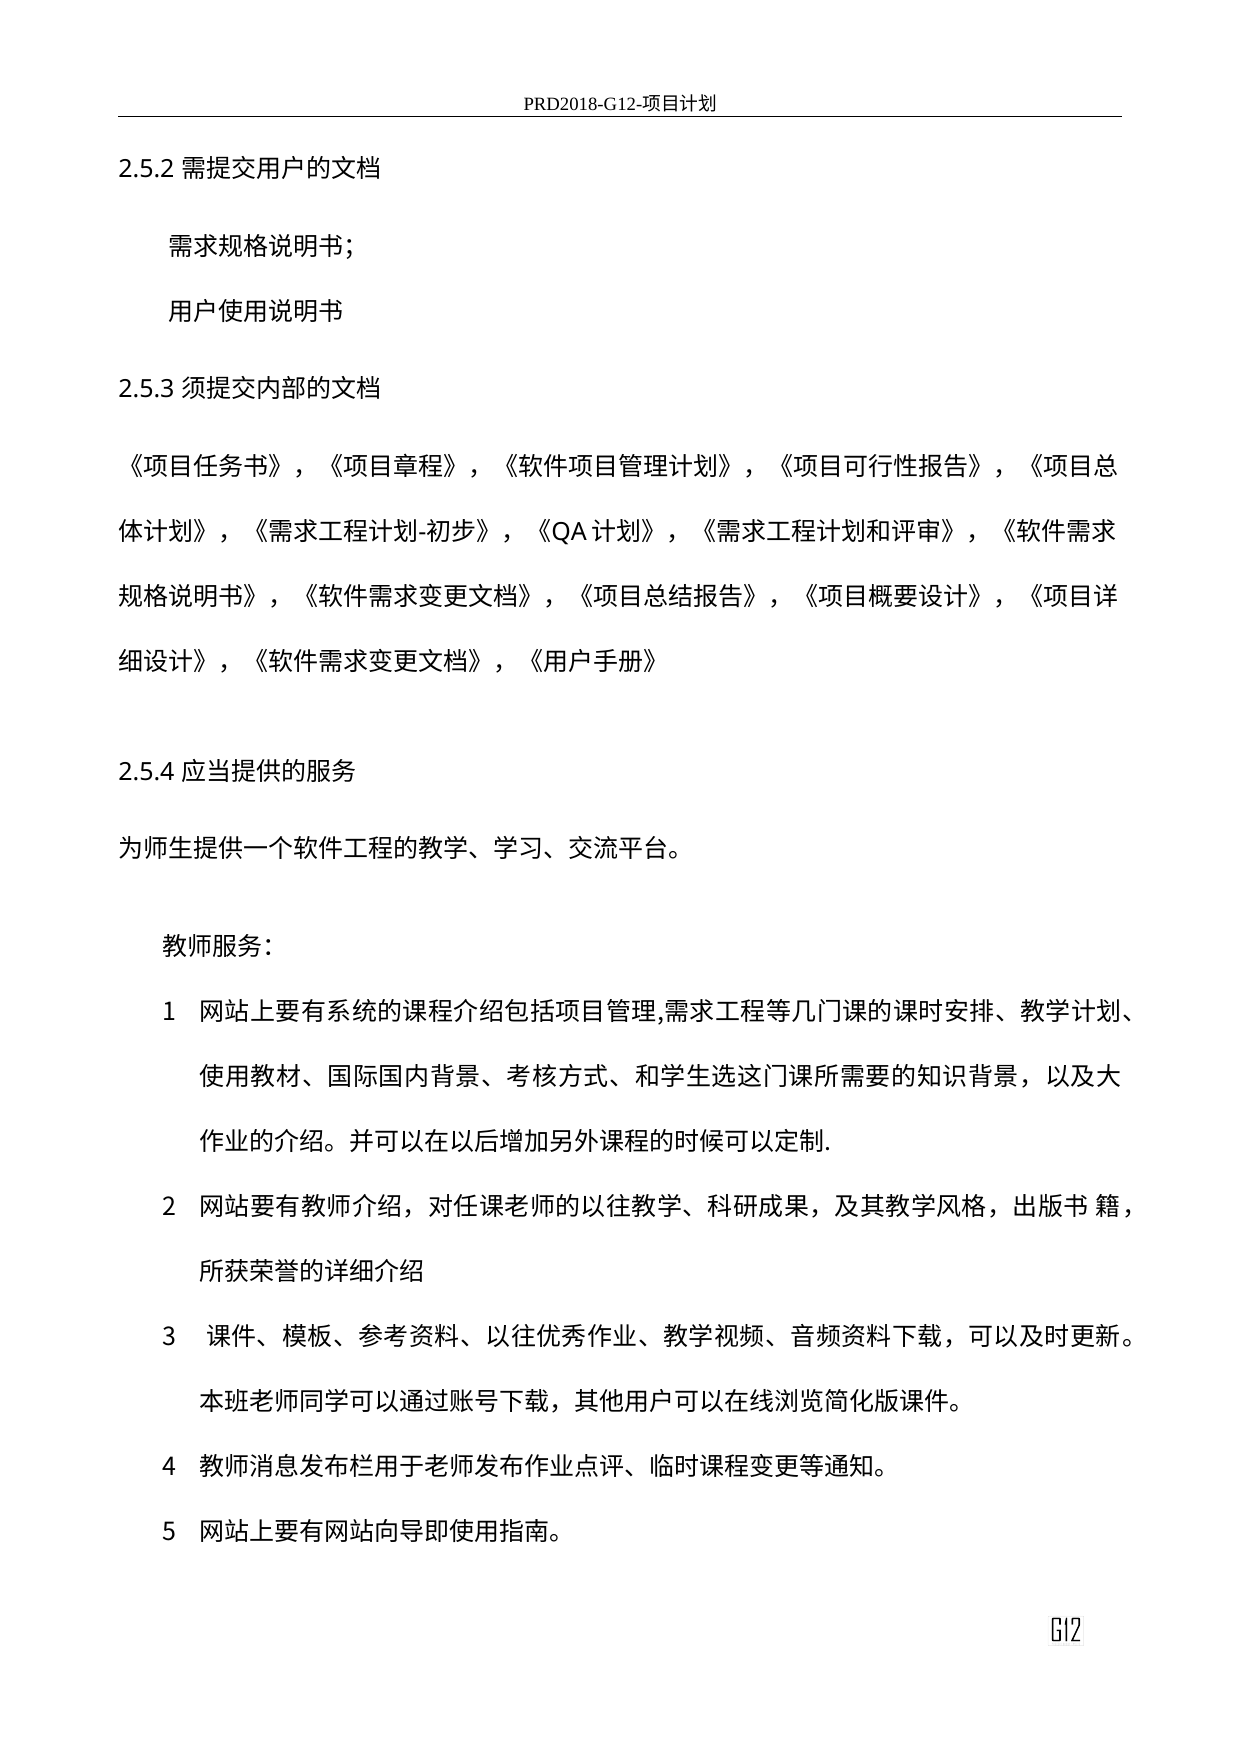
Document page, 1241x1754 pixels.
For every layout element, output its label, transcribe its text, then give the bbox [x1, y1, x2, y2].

text 2.5.2 需提交用户的文档 [118, 134, 1122, 199]
text 《项目任务书》，《项目章程》，《软件项目管理计划》，《项目可行性报告》，《项目总体计划》，《需求工程计划-初步》，《QA计划》，《需求工程计划和评审》，《软件需求规格说明书》，《软件需求变更文档》，《项目总结报告》，《项目概要设计》，《项目详细设计》，《软件需求变更文档》，《用户手册》 [118, 432, 1122, 692]
list 网站上要有系统的课程介绍包括项目管理,需求工程等几门课的课时安排、教学计划、使用教材、国际国内背景、考核方式、和学生选这门课所需要的知识背景，以及大作业的介绍。并可以在以后增加另外课程的时候可以定制. [162, 977, 1122, 1172]
list 课件、模板、参考资料、以往优秀作业、教学视频、音频资料下载，可以及时更新。本班老师同学可以通过账号下载，其他用户可以在线浏览简化版课件。 [162, 1302, 1122, 1432]
picture [1047, 1613, 1085, 1651]
list 网站要有教师介绍，对任课老师的以往教学、科研成果，及其教学风格，出版书 籍，所获荣誉的详细介绍 [162, 1172, 1122, 1302]
text 2.5.3 须提交内部的文档 [118, 354, 1122, 419]
list 网站上要有网站向导即使用指南。 [162, 1497, 1122, 1562]
text 教师服务： [118, 912, 1122, 977]
text 需求规格说明书； [118, 212, 1122, 277]
list 教师消息发布栏用于老师发布作业点评、临时课程变更等通知。 [162, 1432, 1122, 1497]
text 为师生提供一个软件工程的教学、学习、交流平台。 [118, 814, 1122, 879]
text 用户使用说明书 [118, 277, 1122, 342]
text 2.5.4 应当提供的服务 [118, 737, 1122, 802]
